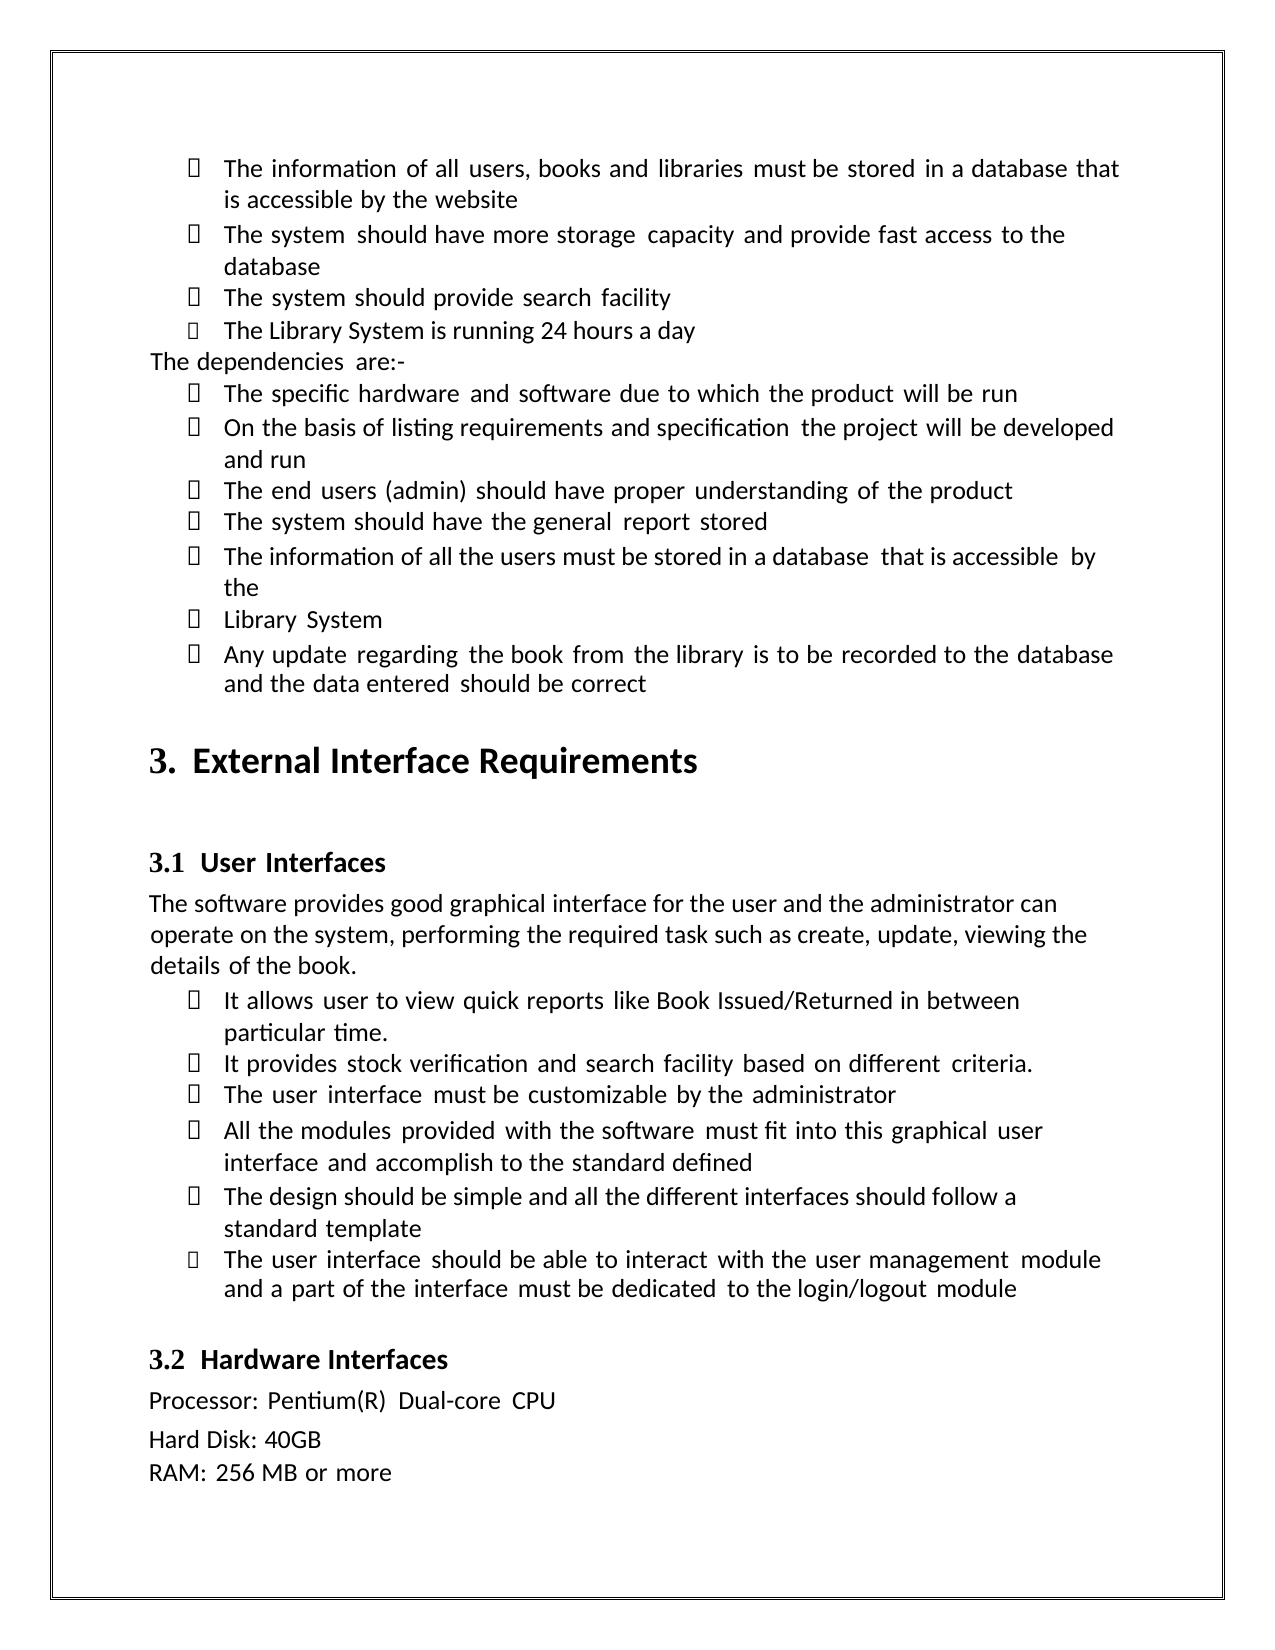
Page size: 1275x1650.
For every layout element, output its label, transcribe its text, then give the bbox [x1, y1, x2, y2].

subtitle External Interface Requirements [148, 737, 1150, 783]
text The software provides good graphical interface for the user and the administrator can operate on the system, performing the required task such as create, update, viewing the details of the book. [148, 888, 1093, 981]
list The system should have the general report stored [186, 506, 1150, 537]
list The user interface must be customizable by the administrator [186, 1079, 1150, 1110]
text RAM: 256 MB or more [148, 1461, 1150, 1487]
list Library System [186, 603, 1150, 635]
subtitle User Interfaces [148, 844, 1150, 879]
list It allows user to view quick reports like Book Issued/Returned in between particular time. [186, 982, 1029, 1047]
list It provides stock verification and search facility based on different criteria. [186, 1047, 1150, 1079]
list The system should provide search facility [186, 281, 1150, 313]
list The specific hardware and software due to which the product will be run [186, 377, 1150, 408]
list The system should have more storage capacity and provide fast access to the database [186, 215, 1126, 281]
list The Library System is running 24 hours a day The dependencies are:- [150, 314, 713, 377]
list The end users (admin) should have proper understanding of the product [186, 474, 1150, 506]
list The user interface should be able to interact with the user management module and a part of the interface must be dedicated to the login/logout module [186, 1244, 1105, 1304]
list On the basis of listing requirements and specification the project will be developed and run [186, 408, 1123, 474]
list Hardware Interfaces Processor: Pentium(R) Dual-core CPU Hard Disk: 40GB [148, 1341, 558, 1454]
list The design should be simple and all the different interfaces should follow a standard template [186, 1177, 1048, 1243]
list The information of all the users must be stored in a database that is accessible by the [186, 537, 1126, 603]
list The information of all users, books and libraries must be stored in a database that is accessible by the website [186, 149, 1123, 215]
list Any update regarding the book from the library is to be recorded to the database and the data entered should be correct [186, 637, 1123, 699]
list All the modules provided with the software must fit into this graphical user interface and accomplish to the standard defined [186, 1112, 1047, 1177]
